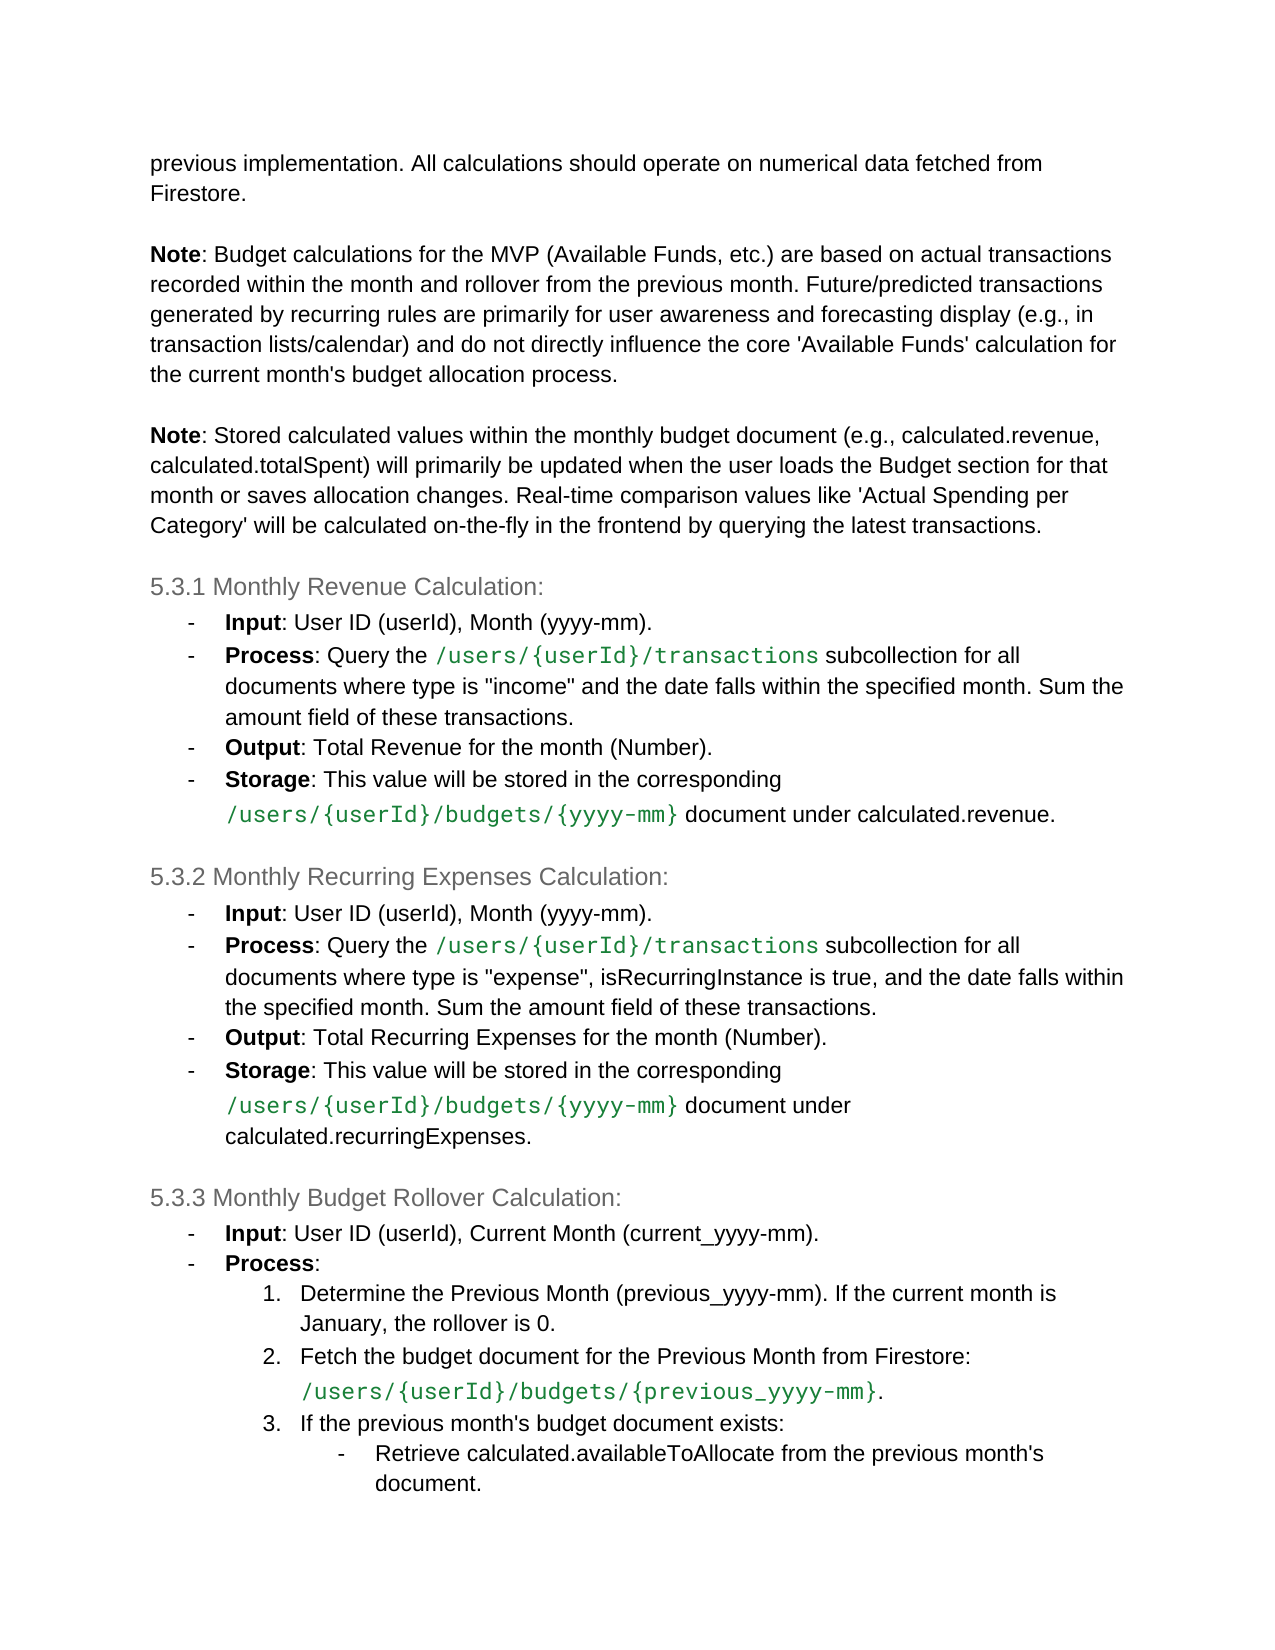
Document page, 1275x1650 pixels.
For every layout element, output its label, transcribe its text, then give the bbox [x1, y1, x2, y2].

text Note: Stored calculated values within the monthly budget document (e.g., calculated.revenue, calculated.totalSpent) will primarily be updated when the user loads the Budget section for that month or saves allocation changes. Real-time comparison values like 'Actual Spending per Category' will be calculated on-the-fly in the frontend by querying the latest transactions. [150, 422, 1125, 539]
list Output: Total Revenue for the month (Number). [187, 734, 1125, 760]
list Storage: This value will be stored in the corresponding /users/{userId}/budgets/{yyyy-mm} document under calculated.recurringExpenses. [187, 1054, 1125, 1149]
list Process: Query the /users/{userId}/transactions subcollection for all documents where type is "expense", isRecurringInstance is true, and the date falls within the specified month. Sum the amount field of these transactions. [187, 930, 1125, 1020]
subtitle 5.3.2 Monthly Recurring Expenses Calculation: [150, 862, 1125, 891]
list Input: User ID (userId), Month (yyyy-mm). [187, 609, 1125, 635]
list If the previous month's budget document exists: [262, 1410, 1125, 1436]
list Process: Query the /users/{userId}/transactions subcollection for all documents where type is "income" and the date falls within the specified month. Sum the amount field of these transactions. [187, 639, 1125, 730]
text Note: Budget calculations for the MVP (Available Funds, etc.) are based on actual transactions recorded within the month and rollover from the previous month. Future/predicted transactions generated by recurring rules are primarily for user awareness and forecasting display (e.g., in transaction lists/calendar) and do not directly influence the core 'Available Funds' calculation for the current month's budget allocation process. [150, 241, 1125, 388]
list Process: [187, 1250, 1125, 1276]
subtitle 5.3.1 Monthly Revenue Calculation: [150, 572, 1125, 601]
list Input: User ID (userId), Current Month (current_yyyy-mm). [187, 1219, 1125, 1246]
list Output: Total Recurring Expenses for the month (Number). [187, 1024, 1125, 1051]
list Retrieve calculated.availableToAllocate from the previous month's document. [337, 1440, 1125, 1497]
list Input: User ID (userId), Month (yyyy-mm). [187, 899, 1125, 926]
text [150, 150, 1125, 207]
list Storage: This value will be stored in the corresponding /users/{userId}/budgets/{yyyy-mm} document under calculated.revenue. [187, 764, 1125, 829]
list Fetch the budget document for the Previous Month from Firestore: /users/{userId}/budgets/{previous_yyyy-mm}. [262, 1340, 1125, 1405]
subtitle 5.3.3 Monthly Budget Rollover Calculation: [150, 1182, 1125, 1211]
list Determine the Previous Month (previous_yyyy-mm). If the current month is January, the rollover is 0. [262, 1280, 1125, 1337]
